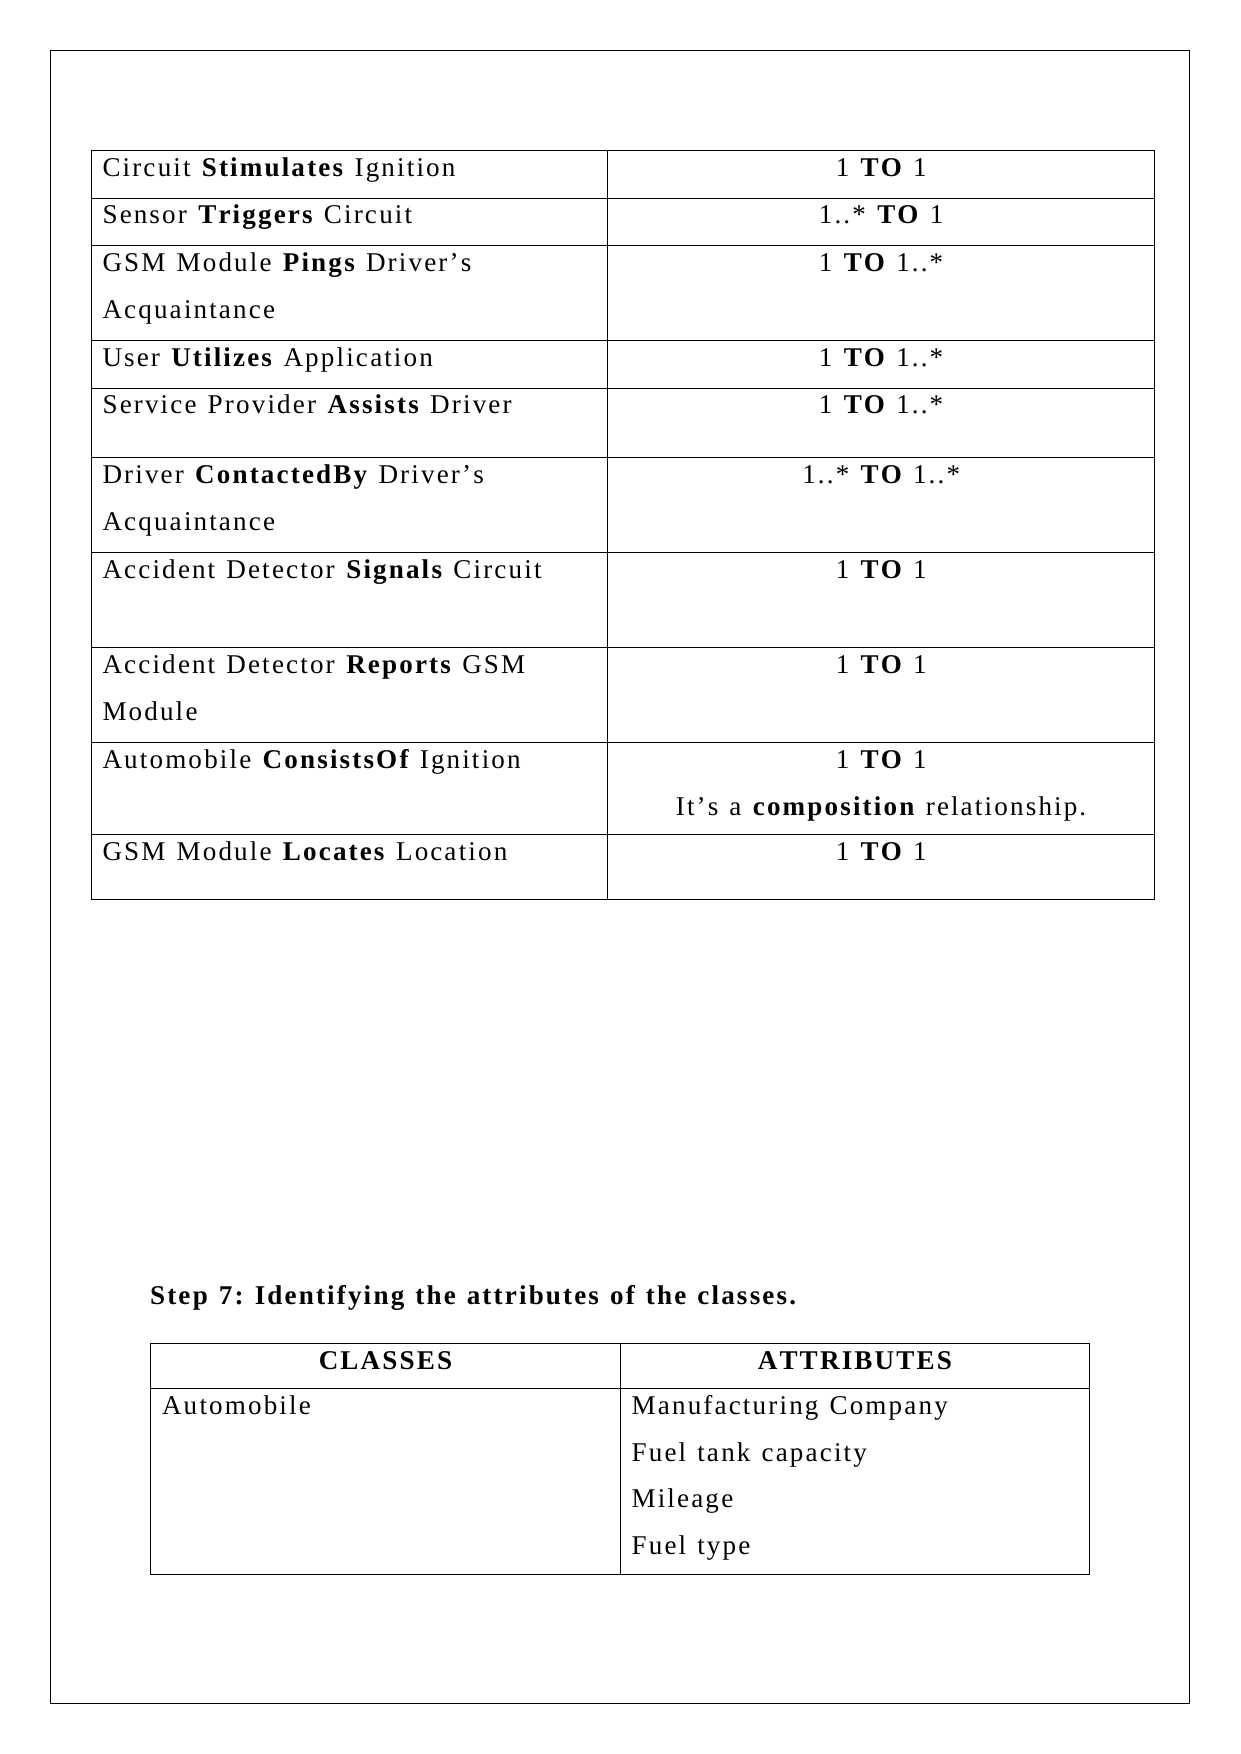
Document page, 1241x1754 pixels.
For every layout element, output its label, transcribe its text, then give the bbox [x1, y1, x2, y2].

table_cell 1..* TO 1 [608, 199, 1154, 245]
table_cell Automobile [151, 1389, 620, 1573]
table_cell User Utilizes Application [92, 341, 607, 388]
table_cell 1 TO 1..* [608, 341, 1154, 388]
text Step 7: Identifying the attributes of the classes. [150, 1279, 1090, 1311]
table_cell Service Provider Assists Driver [92, 389, 607, 457]
table_cell Driver ContactedBy Driver’s Acquaintance [92, 458, 607, 552]
table_cell Circuit Stimulates Ignition [92, 151, 607, 197]
table_cell 1 TO 1 [608, 553, 1154, 647]
table_cell Accident Detector Signals Circuit [92, 553, 607, 647]
table_cell 1 TO 1 [608, 835, 1154, 898]
table_cell Automobile ConsistsOf Ignition [92, 743, 607, 834]
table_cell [621, 1389, 1089, 1573]
table_cell 1 TO 1 [608, 648, 1154, 742]
table_cell Accident Detector Reports GSM Module [92, 648, 607, 742]
table_cell Sensor Triggers Circuit [92, 199, 607, 245]
table_cell 1 TO 1 It’s a composition relationship. [608, 743, 1154, 834]
table_cell 1 TO 1 [608, 151, 1154, 197]
table_cell GSM Module Pings Driver’s Acquaintance [92, 246, 607, 340]
table_header CLASSES [151, 1344, 620, 1388]
table_cell 1..* TO 1..* [608, 458, 1154, 552]
table_header ATTRIBUTES [621, 1344, 1089, 1388]
table_cell 1 TO 1..* [608, 246, 1154, 340]
table_cell 1 TO 1..* [608, 389, 1154, 457]
table_cell GSM Module Locates Location [92, 835, 607, 898]
